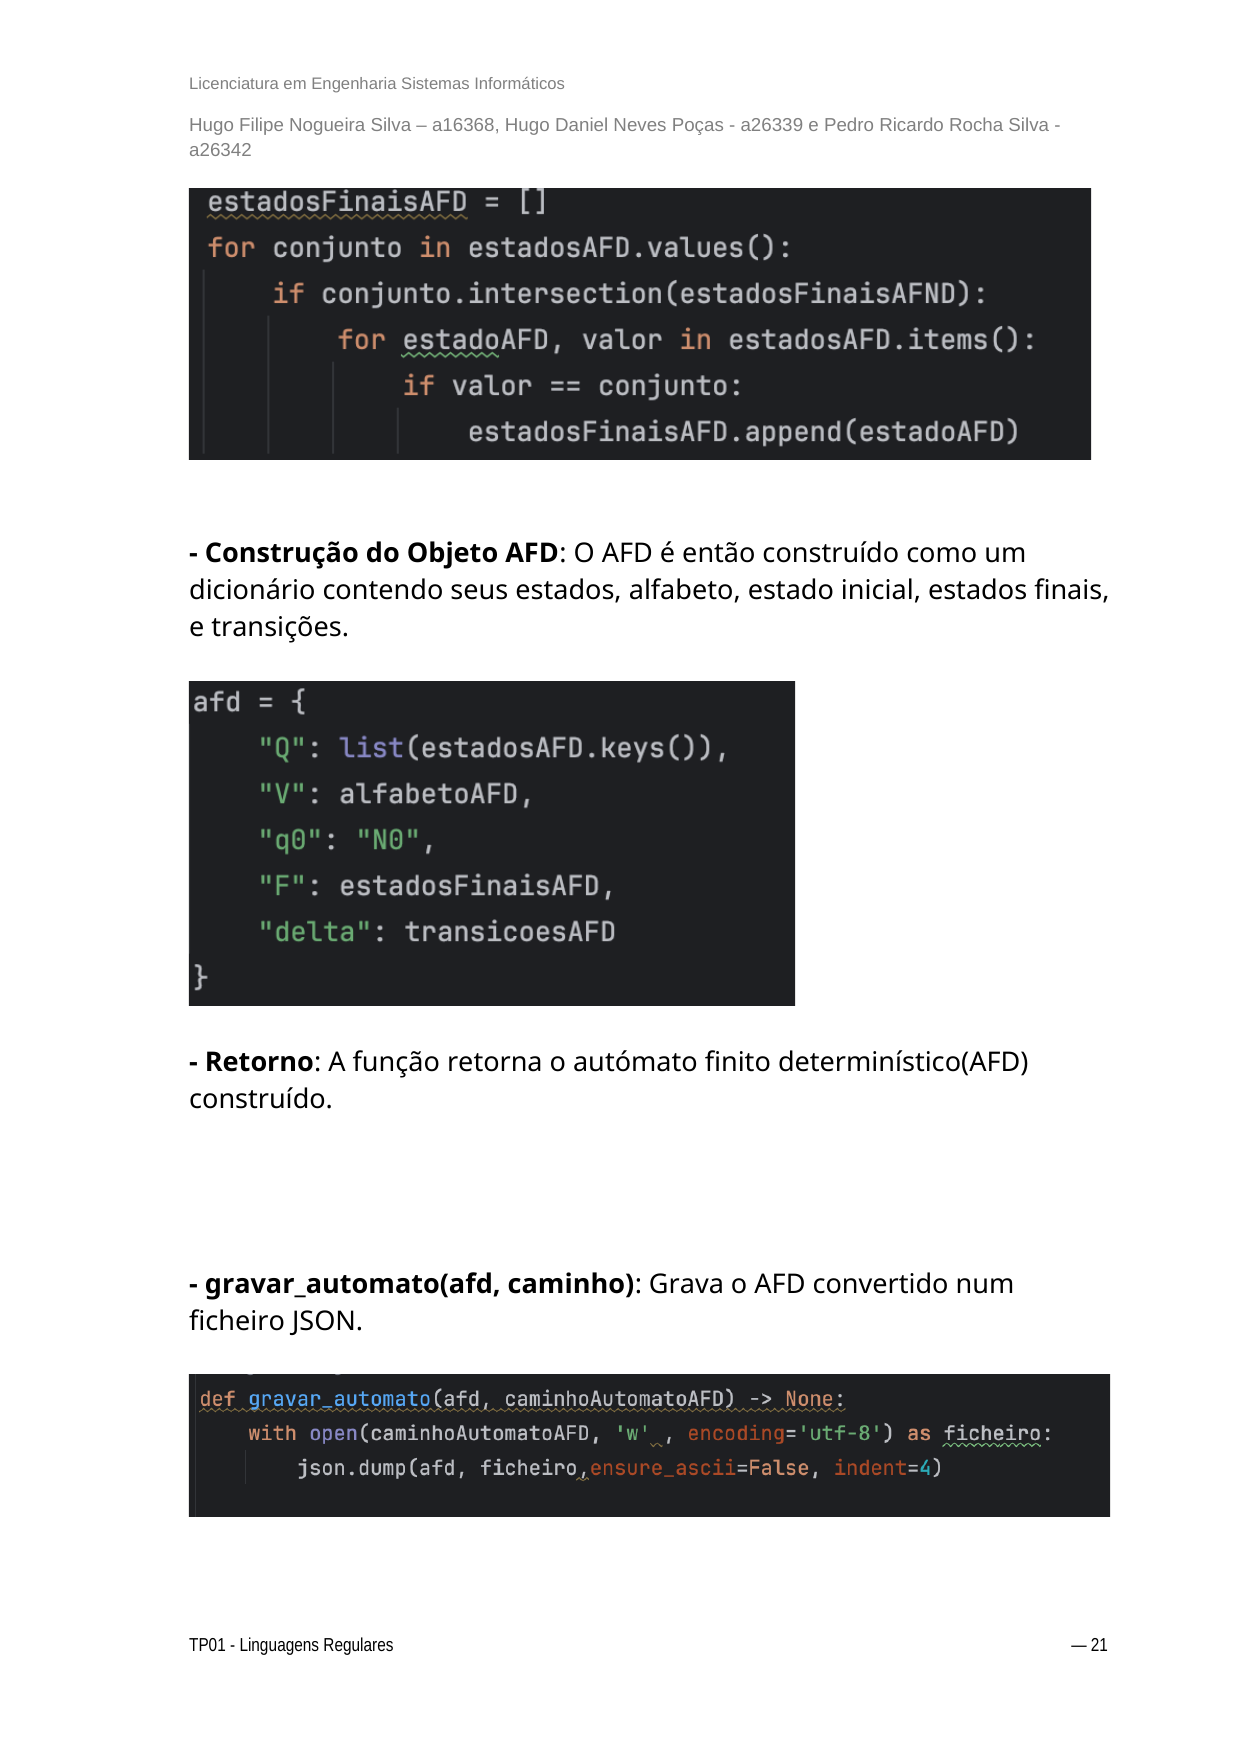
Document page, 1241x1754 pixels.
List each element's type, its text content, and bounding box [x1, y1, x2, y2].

picture [188, 681, 796, 1006]
text - Construção do Objeto AFD: O AFD é então construído como um dicionário contendo seus estados, alfabeto, estado inicial, estados finais, e transições. [189, 533, 1110, 644]
text - Retorno: A função retorna o autómato finito determinístico(AFD) construído. [189, 1043, 1110, 1117]
picture [188, 1374, 1111, 1517]
text - gravar_automato(afd, caminho): Grava o AFD convertido num ficheiro JSON. [189, 1264, 1110, 1338]
picture [188, 188, 1092, 460]
